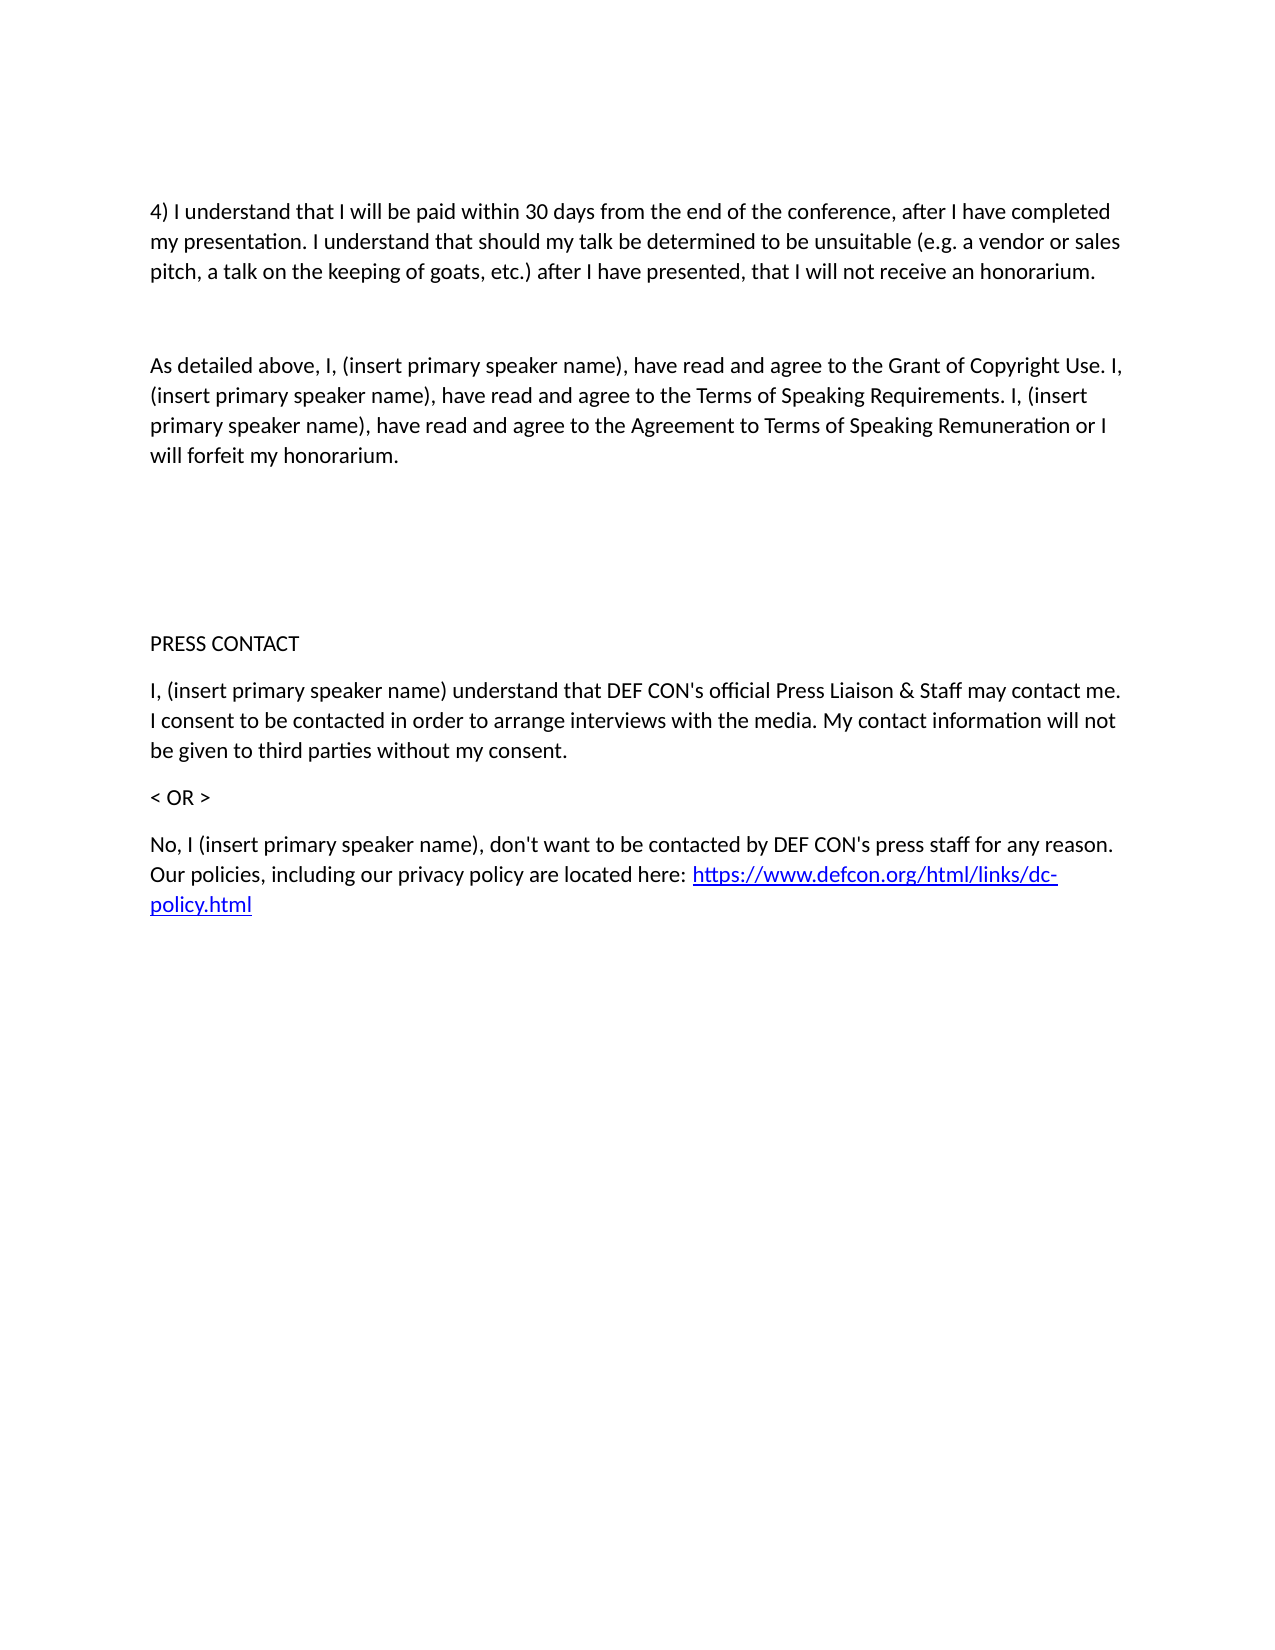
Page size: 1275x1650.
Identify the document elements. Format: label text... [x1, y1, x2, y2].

text PRESS CONTACT [150, 629, 1125, 657]
text As detailed above, I, (insert primary speaker name), have read and agree to the Grant of Copyright Use. I, (insert primary speaker name), have read and agree to the Terms of Speaking Requirements. I, (insert primary speaker name), have read and agree to the Agreement to Terms of Speaking Remuneration or I will forfeit my honorarium. [150, 351, 1125, 470]
text No, I (insert primary speaker name), don't want to be contacted by DEF CON's press staff for any reason. Our policies, including our privacy policy are located here: https://www.defcon.org/html/links/dc-policy.html [150, 830, 1125, 919]
text 4) I understand that I will be paid within 30 days from the end of the conference, after I have completed my presentation. I understand that should my talk be determined to be unsuitable (e.g. a vendor or sales pitch, a talk on the keeping of goats, etc.) after I have presented, that I will not receive an honorarium. [150, 197, 1125, 285]
text < OR > [150, 783, 1125, 811]
text I, (insert primary speaker name) understand that DEF CON's official Press Liaison & Staff may contact me. I consent to be contacted in order to arrange interviews with the media. My contact information will not be given to third parties without my consent. [150, 676, 1125, 764]
